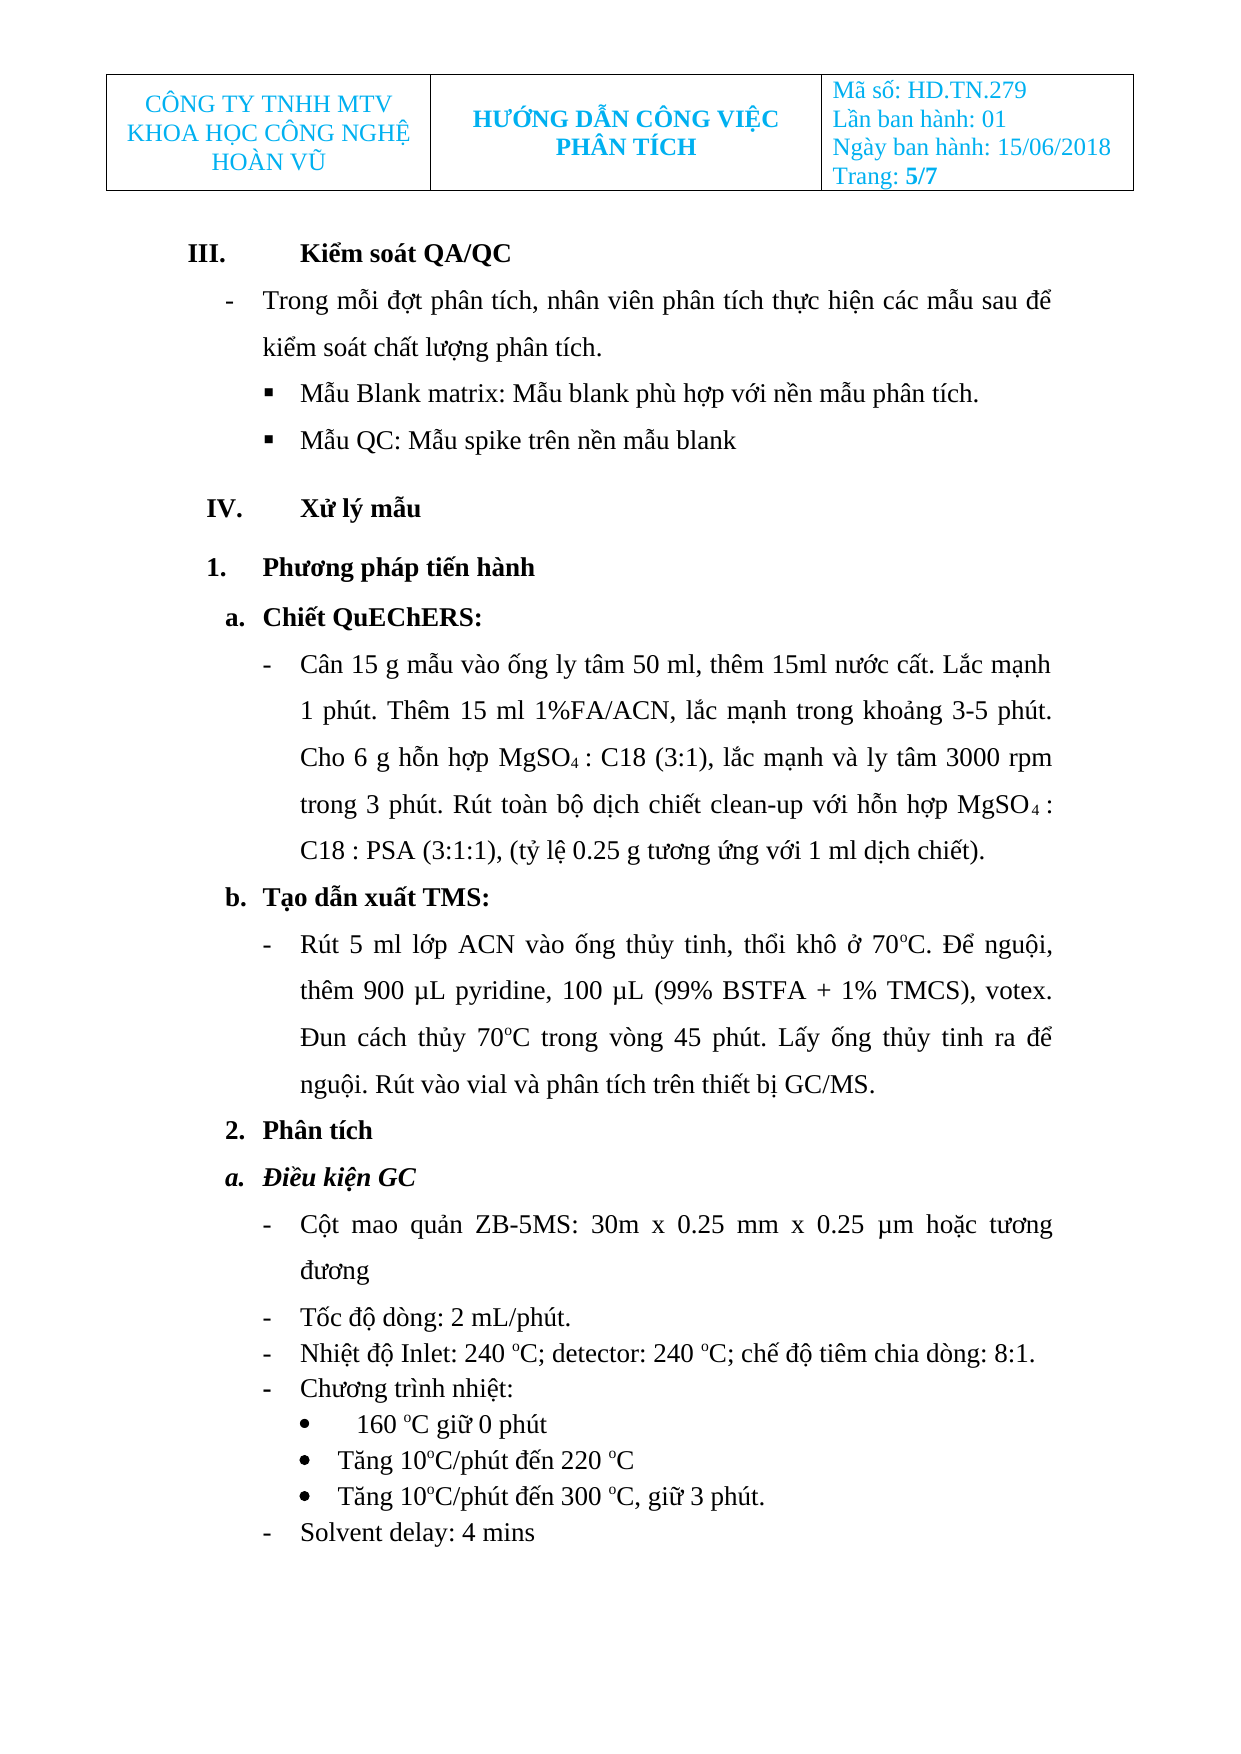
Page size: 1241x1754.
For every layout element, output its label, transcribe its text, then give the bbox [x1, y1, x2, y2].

list Chương trình nhiệt: [262, 1373, 1053, 1404]
list Cột mao quản ZB-5MS: 30m x 0.25 mm x 0.25 µm hoặc tương đương [262, 1208, 1053, 1286]
subtitle 1. Phương pháp tiến hành [206, 551, 1053, 582]
list Rút 5 ml lớp ACN vào ống thủy tinh, thổi khô ở 70oC. Để nguội, thêm 900 µL pyridine, 100 µL (99% BSTFA + 1% TMCS), votex. Đun cách thủy 70oC trong vòng 45 phút. Lấy ống thủy tinh ra để nguội. Rút vào vial và phân tích trên thiết bị GC/MS. [262, 928, 1053, 1099]
list Solvent delay: 4 mins [262, 1516, 1053, 1547]
list Phân tích [225, 1114, 1053, 1146]
list Mẫu QC: Mẫu spike trên nền mẫu blank [262, 424, 1053, 456]
list Tốc độ dòng: 2 mL/phút. [262, 1301, 1053, 1332]
list Tạo dẫn xuất TMS: [225, 881, 1053, 912]
list Xử lý mẫu [206, 492, 1053, 523]
list Chiết QuEChERS: [225, 601, 1053, 632]
list Trong mỗi đợt phân tích, nhân viên phân tích thực hiện các mẫu sau để kiểm soát chất lượng phân tích. [225, 284, 1053, 362]
list Nhiệt độ Inlet: 240 oC; detector: 240 oC; chế độ tiêm chia dòng: 8:1. [262, 1337, 1053, 1368]
list Kiểm soát QA/QC [187, 238, 1053, 269]
list Tăng 10oC/phút đến 300 oC, giữ 3 phút. [300, 1480, 1053, 1511]
list Điều kiện GC [225, 1161, 1053, 1192]
list Mẫu Blank matrix: Mẫu blank phù hợp với nền mẫu phân tích. [262, 378, 1053, 409]
list Cân 15 g mẫu vào ống ly tâm 50 ml, thêm 15ml nước cất. Lắc mạnh 1 phút. Thêm 15 ml 1%FA/ACN, lắc mạnh trong khoảng 3-5 phút. Cho 6 g hỗn hợp MgSO4 : C18 (3:1), lắc mạnh và ly tâm 3000 rpm trong 3 phút. Rút toàn bộ dịch chiết clean-up với hỗn hợp MgSO4 : C18 : PSA (3:1:1), (tỷ lệ 0.25 g tương ứng với 1 ml dịch chiết). [262, 648, 1053, 866]
list 160 oC giữ 0 phút [300, 1408, 1053, 1439]
list Tăng 10oC/phút đến 220 oC [300, 1444, 1053, 1476]
